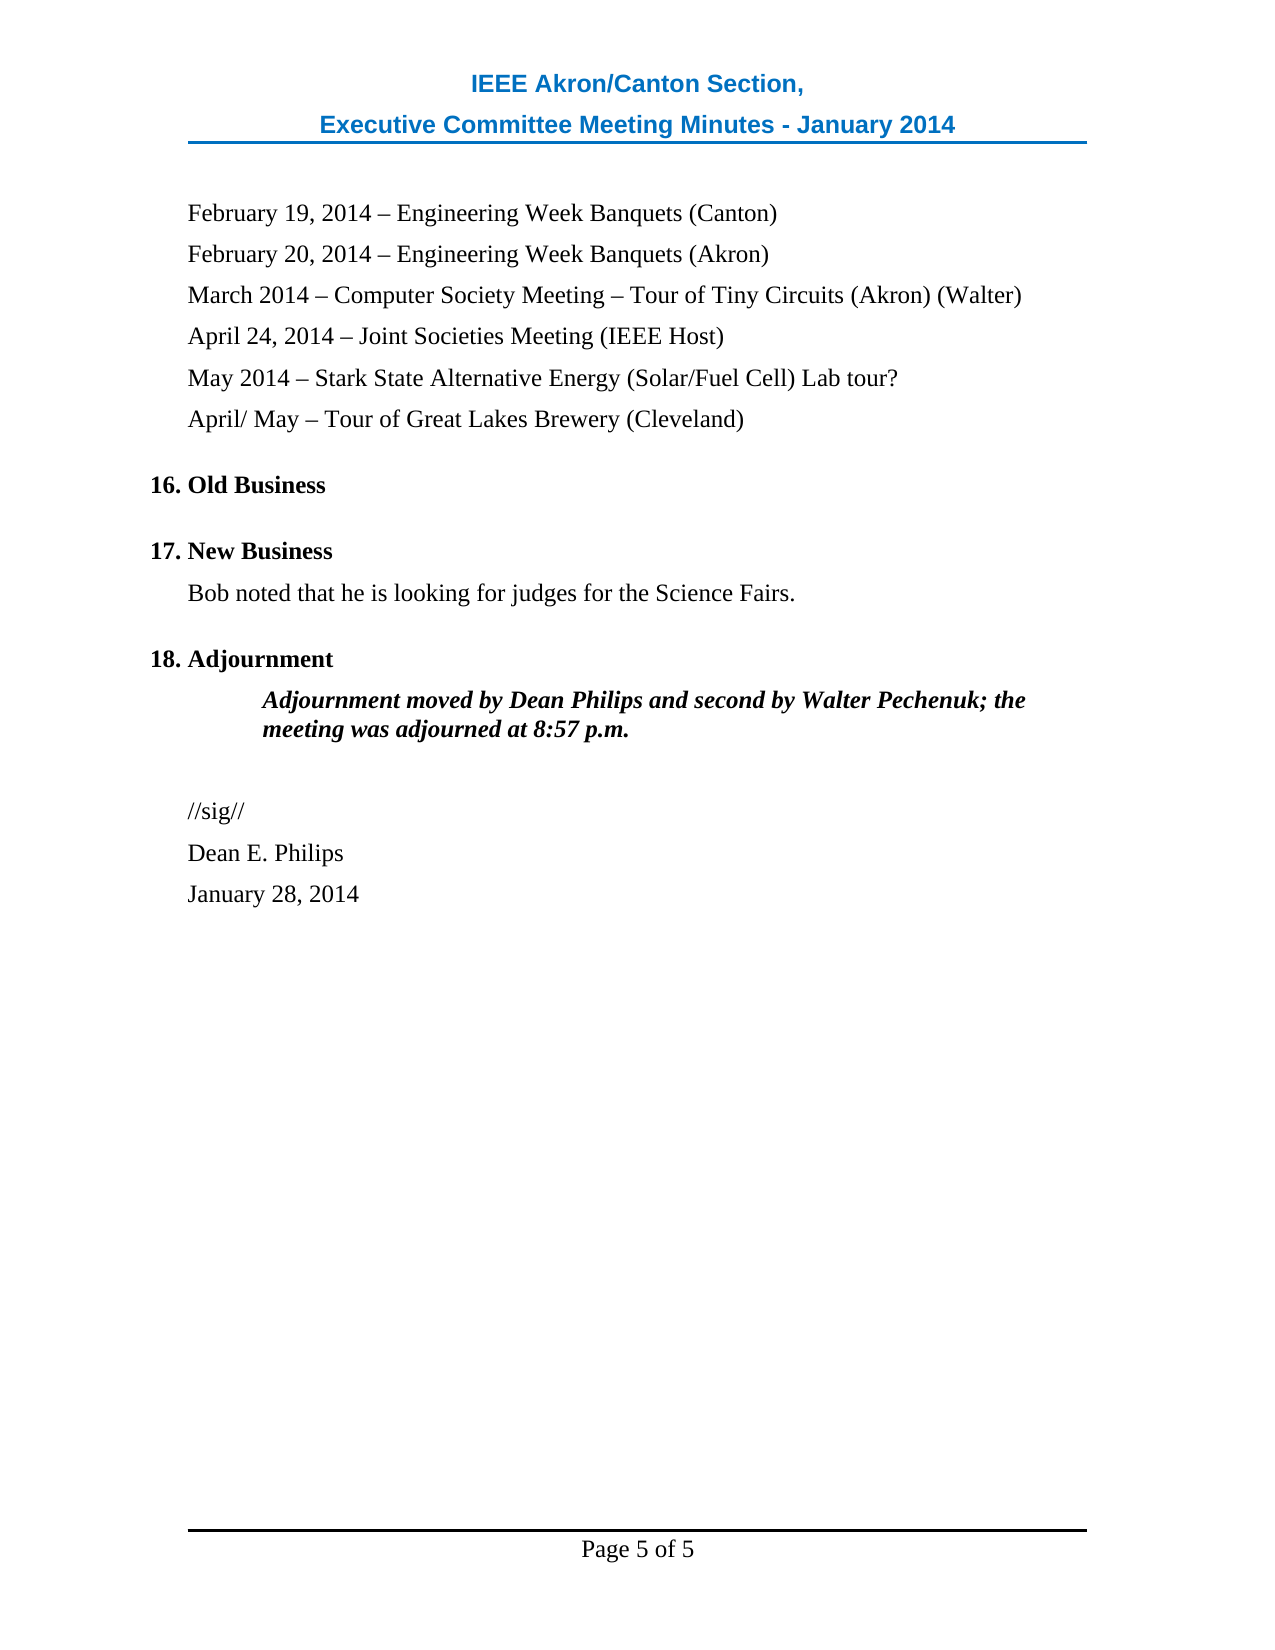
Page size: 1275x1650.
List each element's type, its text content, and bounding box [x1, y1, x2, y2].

subtitle Adjournment [150, 644, 1087, 673]
text //sig// [187, 796, 1087, 825]
text March 2014 – Computer Society Meeting – Tour of Tiny Circuits (Akron) (Walter) [187, 280, 1087, 309]
text May 2014 – Stark State Alternative Energy (Solar/Fuel Cell) Lab tour? [187, 363, 1087, 391]
subtitle Old Business [150, 470, 1087, 499]
text April 24, 2014 – Joint Societies Meeting (IEEE Host) [187, 321, 1087, 350]
subtitle New Business [150, 536, 1087, 565]
text Adjournment moved by Dean Philips and second by Walter Pechenuk; the meeting was adjourned at 8:57 p.m. [262, 685, 1087, 743]
text January 28, 2014 [187, 879, 1087, 908]
text February 19, 2014 – Engineering Week Banquets (Canton) [187, 198, 1087, 226]
text February 20, 2014 – Engineering Week Banquets (Akron) [187, 239, 1087, 268]
text Dean E. Philips [187, 838, 1087, 866]
text April/ May – Tour of Great Lakes Brewery (Cleveland) [187, 404, 1087, 433]
text Bob noted that he is looking for judges for the Science Fairs. [187, 578, 1087, 606]
